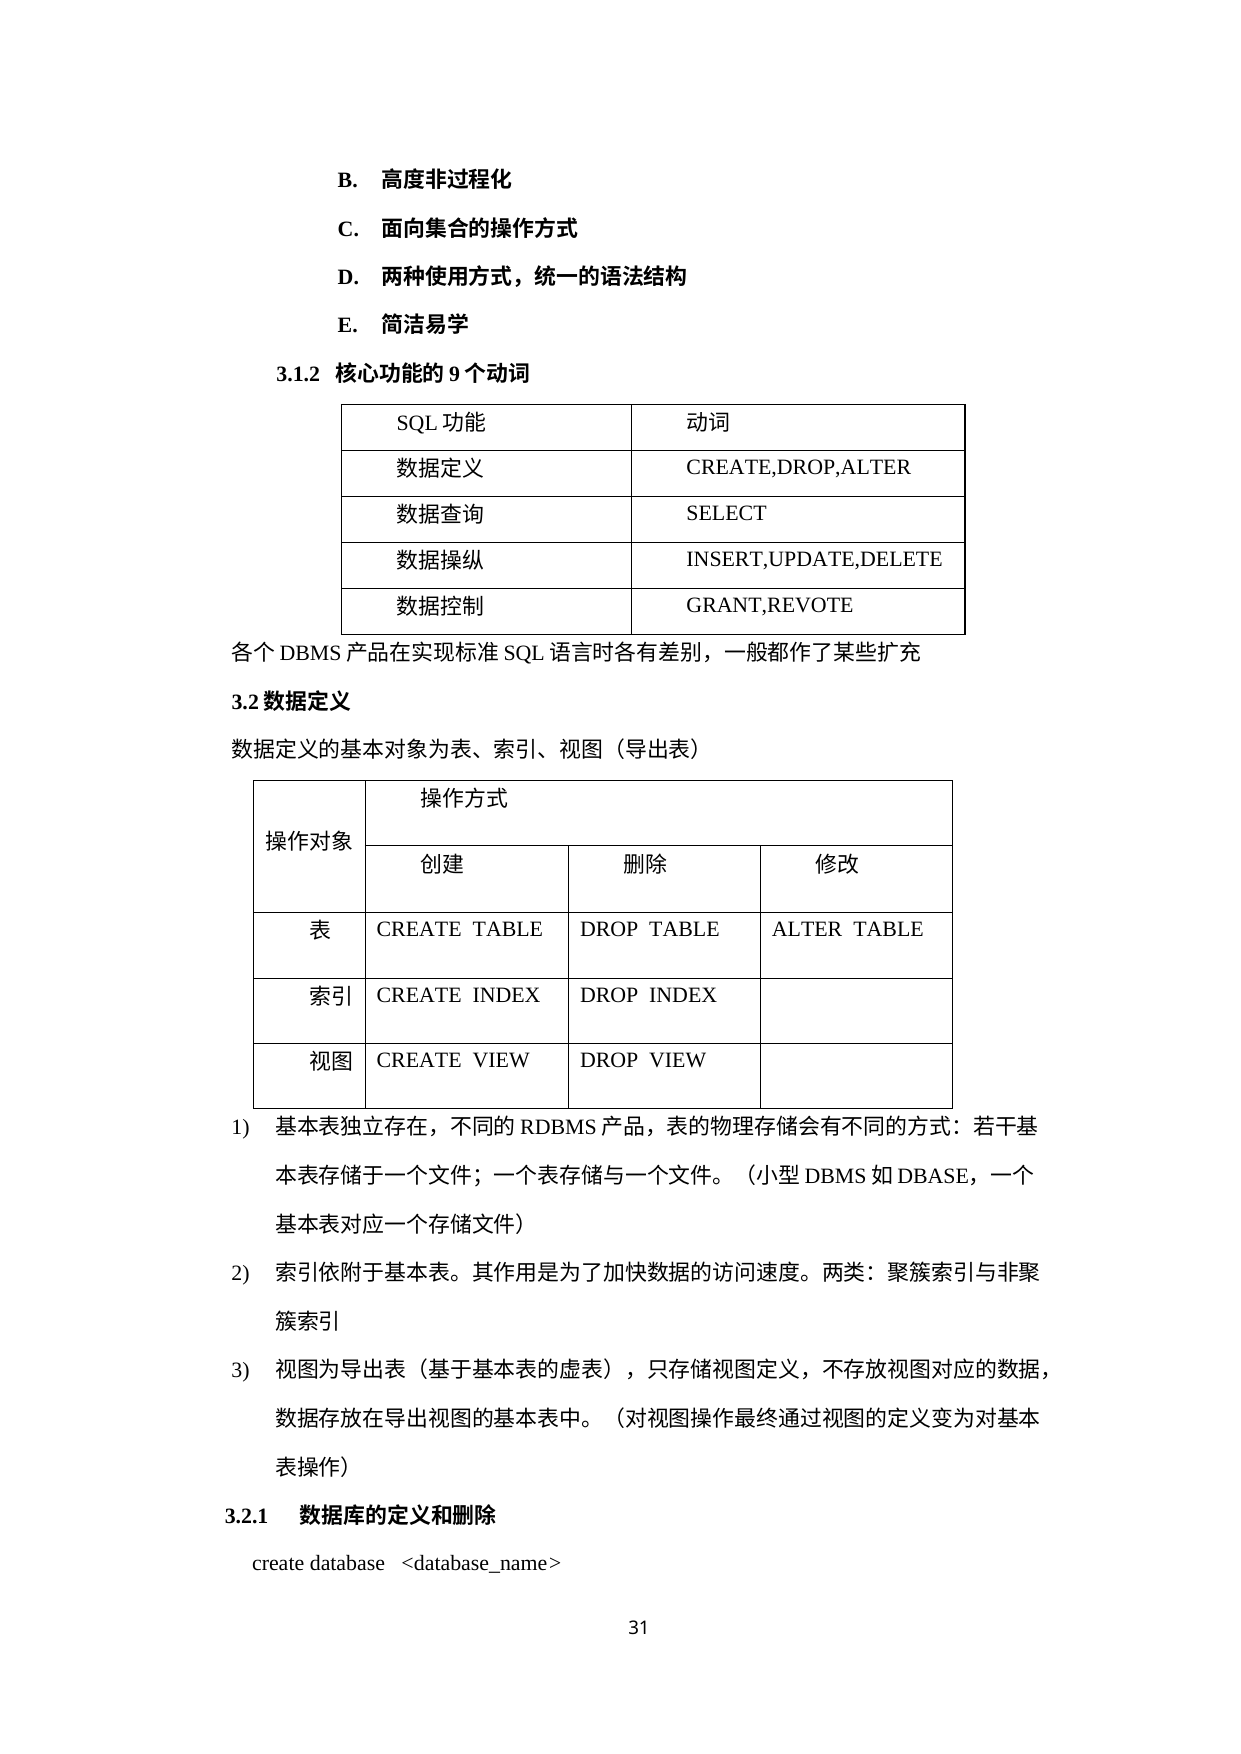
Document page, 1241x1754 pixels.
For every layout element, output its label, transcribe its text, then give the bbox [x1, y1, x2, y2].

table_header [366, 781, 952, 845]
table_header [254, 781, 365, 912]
text create database <database_name> [224, 1546, 1053, 1578]
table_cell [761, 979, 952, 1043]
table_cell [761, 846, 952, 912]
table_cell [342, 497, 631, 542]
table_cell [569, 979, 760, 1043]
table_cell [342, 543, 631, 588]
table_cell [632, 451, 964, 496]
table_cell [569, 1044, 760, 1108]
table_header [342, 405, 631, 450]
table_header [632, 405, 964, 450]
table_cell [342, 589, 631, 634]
list 两种使用方式，统一的语法结构 [337, 259, 1053, 291]
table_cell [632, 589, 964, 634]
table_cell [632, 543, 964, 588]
list 核心功能的9个动词 [276, 355, 1053, 388]
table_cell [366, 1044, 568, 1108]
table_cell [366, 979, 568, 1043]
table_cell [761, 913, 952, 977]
text 数据定义的基本对象为表、索引、视图（导出表） [187, 732, 1053, 764]
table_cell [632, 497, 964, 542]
list 基本表独立存在，不同的RDBMS产品，表的物理存储会有不同的方式：若干基本表存储于一个文件；一个表存储与一个文件。（小型DBMS如DBASE，一个基本表对应一个存储文件） [231, 1109, 1053, 1239]
list 数据库的定义和删除 [224, 1498, 1053, 1530]
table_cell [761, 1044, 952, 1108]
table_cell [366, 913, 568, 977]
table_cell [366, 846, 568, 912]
list 索引依附于基本表。其作用是为了加快数据的访问速度。两类：聚簇索引与非聚簇索引 [231, 1255, 1053, 1336]
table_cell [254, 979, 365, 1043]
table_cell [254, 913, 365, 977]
list 高度非过程化 [337, 162, 1053, 194]
text 3.2数据定义 [187, 683, 1053, 716]
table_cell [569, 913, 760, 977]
list 视图为导出表（基于基本表的虚表），只存储视图定义，不存放视图对应的数据，数据存放在导出视图的基本表中。（对视图操作最终通过视图的定义变为对基本表操作） [231, 1352, 1053, 1482]
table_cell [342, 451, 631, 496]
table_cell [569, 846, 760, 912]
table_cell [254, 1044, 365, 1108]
list 简洁易学 [337, 307, 1053, 339]
list 面向集合的操作方式 [337, 210, 1053, 243]
text 各个DBMS产品在实现标准SQL语言时各有差别，一般都作了某些扩充 [187, 635, 1053, 667]
